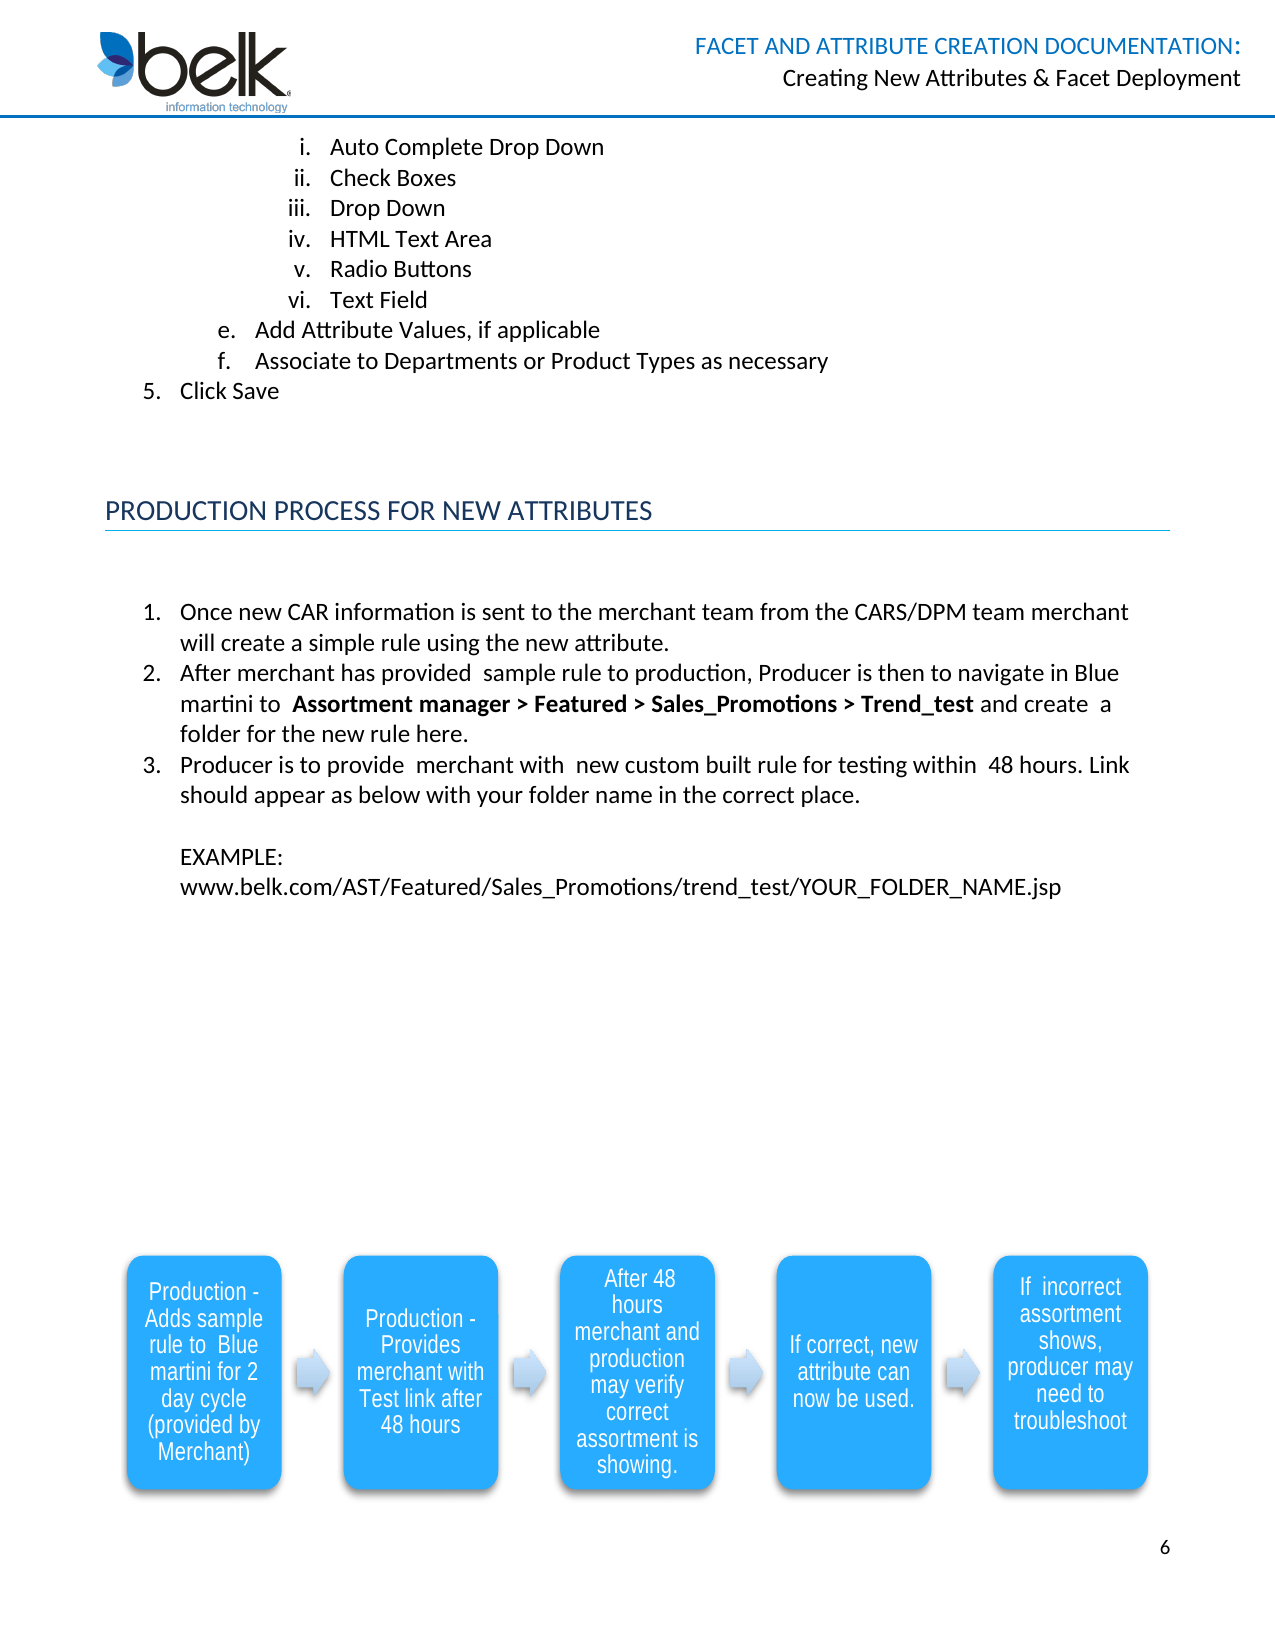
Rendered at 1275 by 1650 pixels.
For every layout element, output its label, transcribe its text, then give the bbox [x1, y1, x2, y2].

list Producer is to provide merchant with new custom built rule for testing within 48 hours. Link should appear as below with your folder name in the correct place. [142, 749, 1170, 810]
list Check Boxes [311, 162, 1170, 192]
picture [97, 32, 291, 113]
list HTML Text Area [311, 223, 1170, 253]
list Associate to Departments or Product Types as necessary [217, 345, 1170, 375]
list Drop Down [311, 192, 1170, 223]
subtitle Production process for new Attributes [105, 492, 1170, 530]
list Click Save [142, 375, 1170, 406]
list After merchant has provided sample rule to production, Producer is then to navigate in Blue martini to Assortment manager > Featured > Sales_Promotions > Trend_test and create a folder for the new rule here. [142, 658, 1170, 749]
list Auto Complete Drop Down [311, 131, 1170, 162]
list Once new CAR information is sent to the merchant team from the CARS/DPM team merchant will create a simple rule using the new attribute. [142, 597, 1170, 658]
list EXAMPLE: www.belk.com/AST/Featured/Sales_Promotions/trend_test/YOUR_FOLDER_NAME.jsp [180, 841, 1170, 902]
list Add Attribute Values, if applicable [217, 314, 1170, 345]
list Text Field [311, 284, 1170, 314]
list Radio Buttons [311, 253, 1170, 284]
